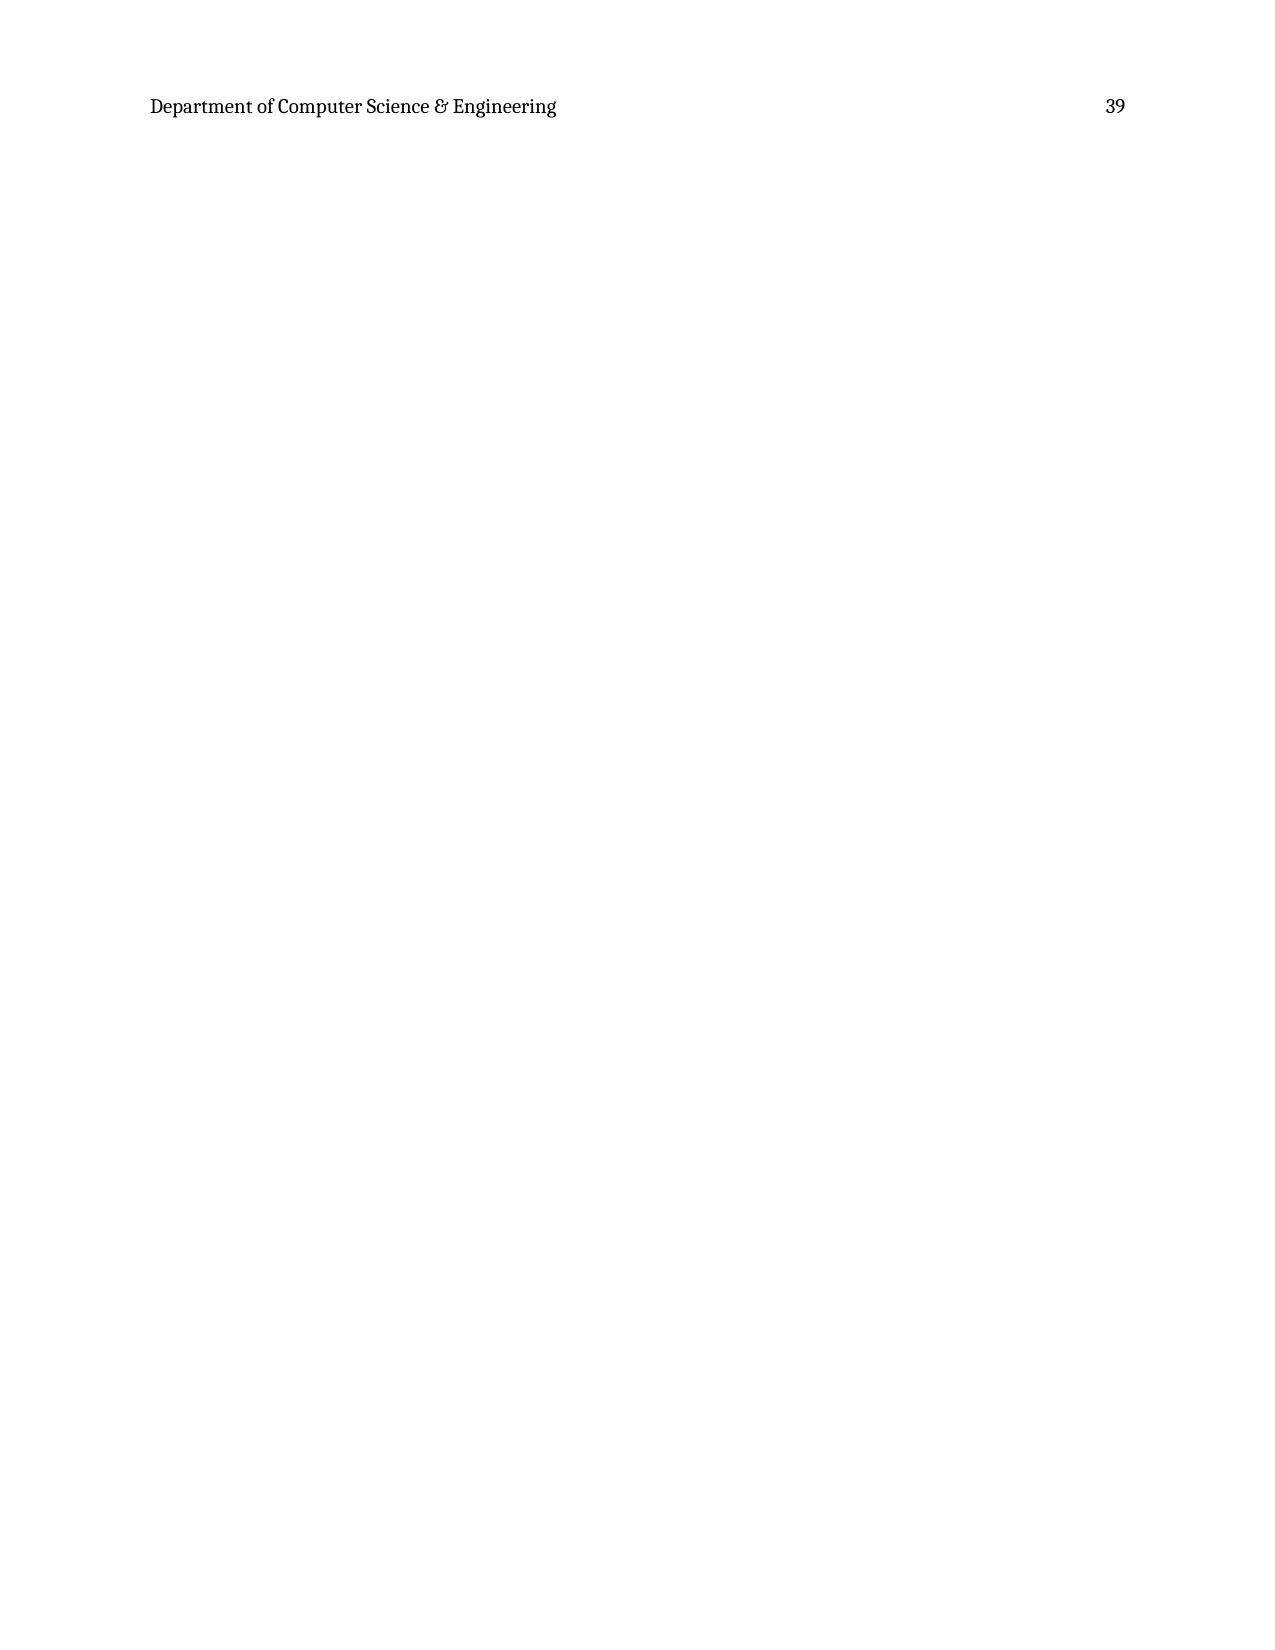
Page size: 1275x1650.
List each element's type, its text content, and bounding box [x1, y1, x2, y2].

table_header Department of Computer Science & Engineering [150, 95, 837, 119]
table_header 39 [838, 95, 1125, 119]
